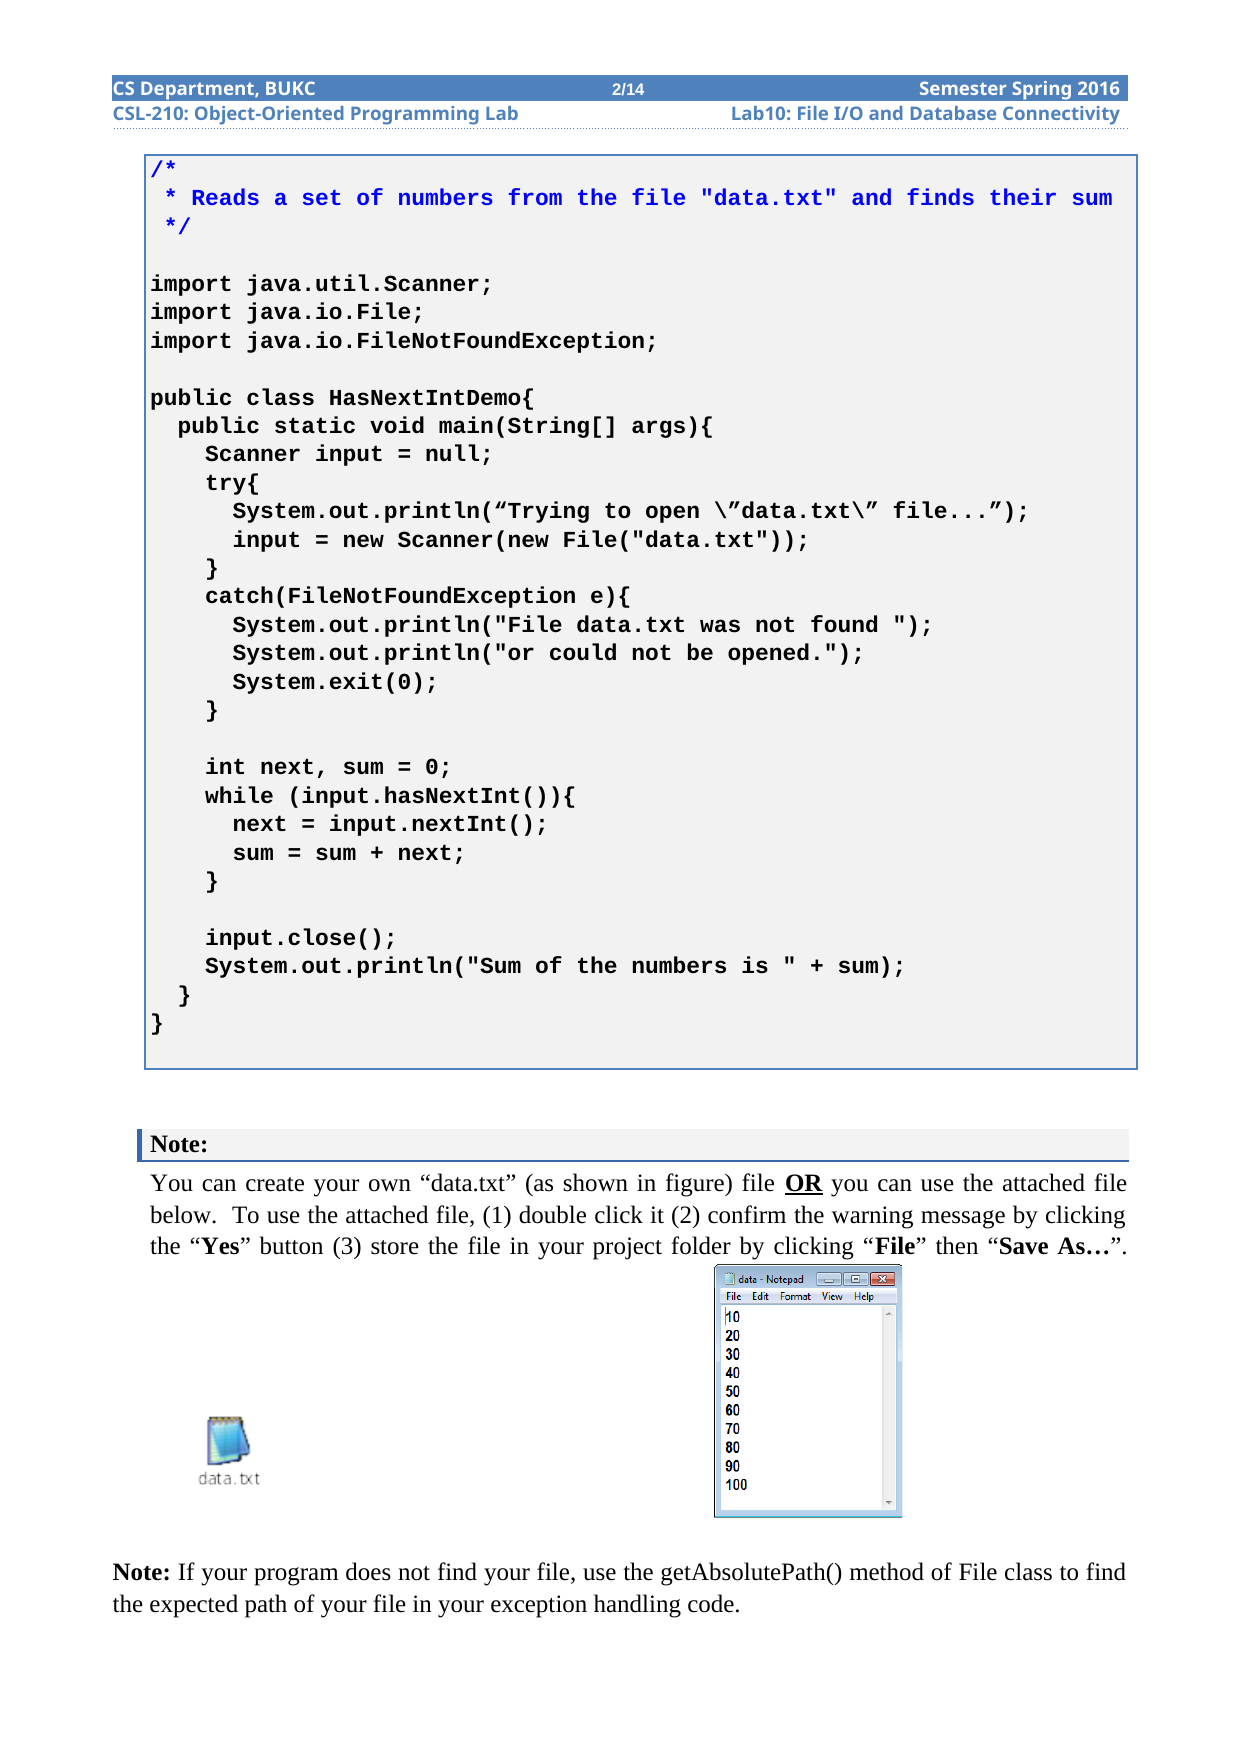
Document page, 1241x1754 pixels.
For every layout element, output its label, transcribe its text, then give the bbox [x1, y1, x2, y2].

text int next, sum = 0; [146, 751, 1136, 780]
text System.out.println(“Trying to open \”data.txt\” file...”); [146, 495, 1136, 524]
text import java.io.File; [146, 296, 1136, 325]
text System.out.println("File data.txt was not found "); [146, 609, 1136, 638]
text } [146, 552, 1136, 581]
text sum = sum + next; [146, 837, 1136, 865]
text try{ [146, 467, 1136, 495]
text System.out.println("or could not be opened."); [146, 638, 1136, 666]
text public static void main(String[] args){ [146, 410, 1136, 438]
text while (input.hasNextInt()){ [146, 780, 1136, 808]
text /* [146, 156, 1136, 183]
text System.out.println("Sum of the numbers is " + sum); [146, 950, 1136, 979]
text } [146, 1007, 1136, 1036]
text System.exit(0); [146, 666, 1136, 694]
text catch(FileNotFoundException e){ [146, 581, 1136, 609]
text Note: [142, 1129, 1129, 1160]
text input = new Scanner(new File("data.txt")); [146, 524, 1136, 552]
text You can create your own “data.txt” (as shown in figure) file OR you can use the attached file below. To use the attached file, (1) double click it (2) confirm the warning message by clicking the “Yes” button (3) store the file in your project folder by clicking “File” then “Save As…”. [150, 1168, 1128, 1523]
text input.close(); [146, 922, 1136, 950]
text */ [146, 211, 1136, 239]
text Note: If your program does not find your file, use the getAbsolutePath() method of File class to find the expected path of your file in your exception handling code. [112, 1557, 1128, 1617]
text } [146, 694, 1136, 723]
picture [712, 1262, 903, 1518]
text next = input.nextInt(); [146, 808, 1136, 837]
text import java.io.FileNotFoundException; [146, 325, 1136, 353]
text import java.util.Scanner; [146, 268, 1136, 296]
text } [146, 979, 1136, 1007]
text Scanner input = null; [146, 438, 1136, 467]
text public class HasNextIntDemo{ [146, 382, 1136, 410]
text * Reads a set of numbers from the file "data.txt" and finds their sum [146, 183, 1136, 211]
text } [146, 865, 1136, 893]
